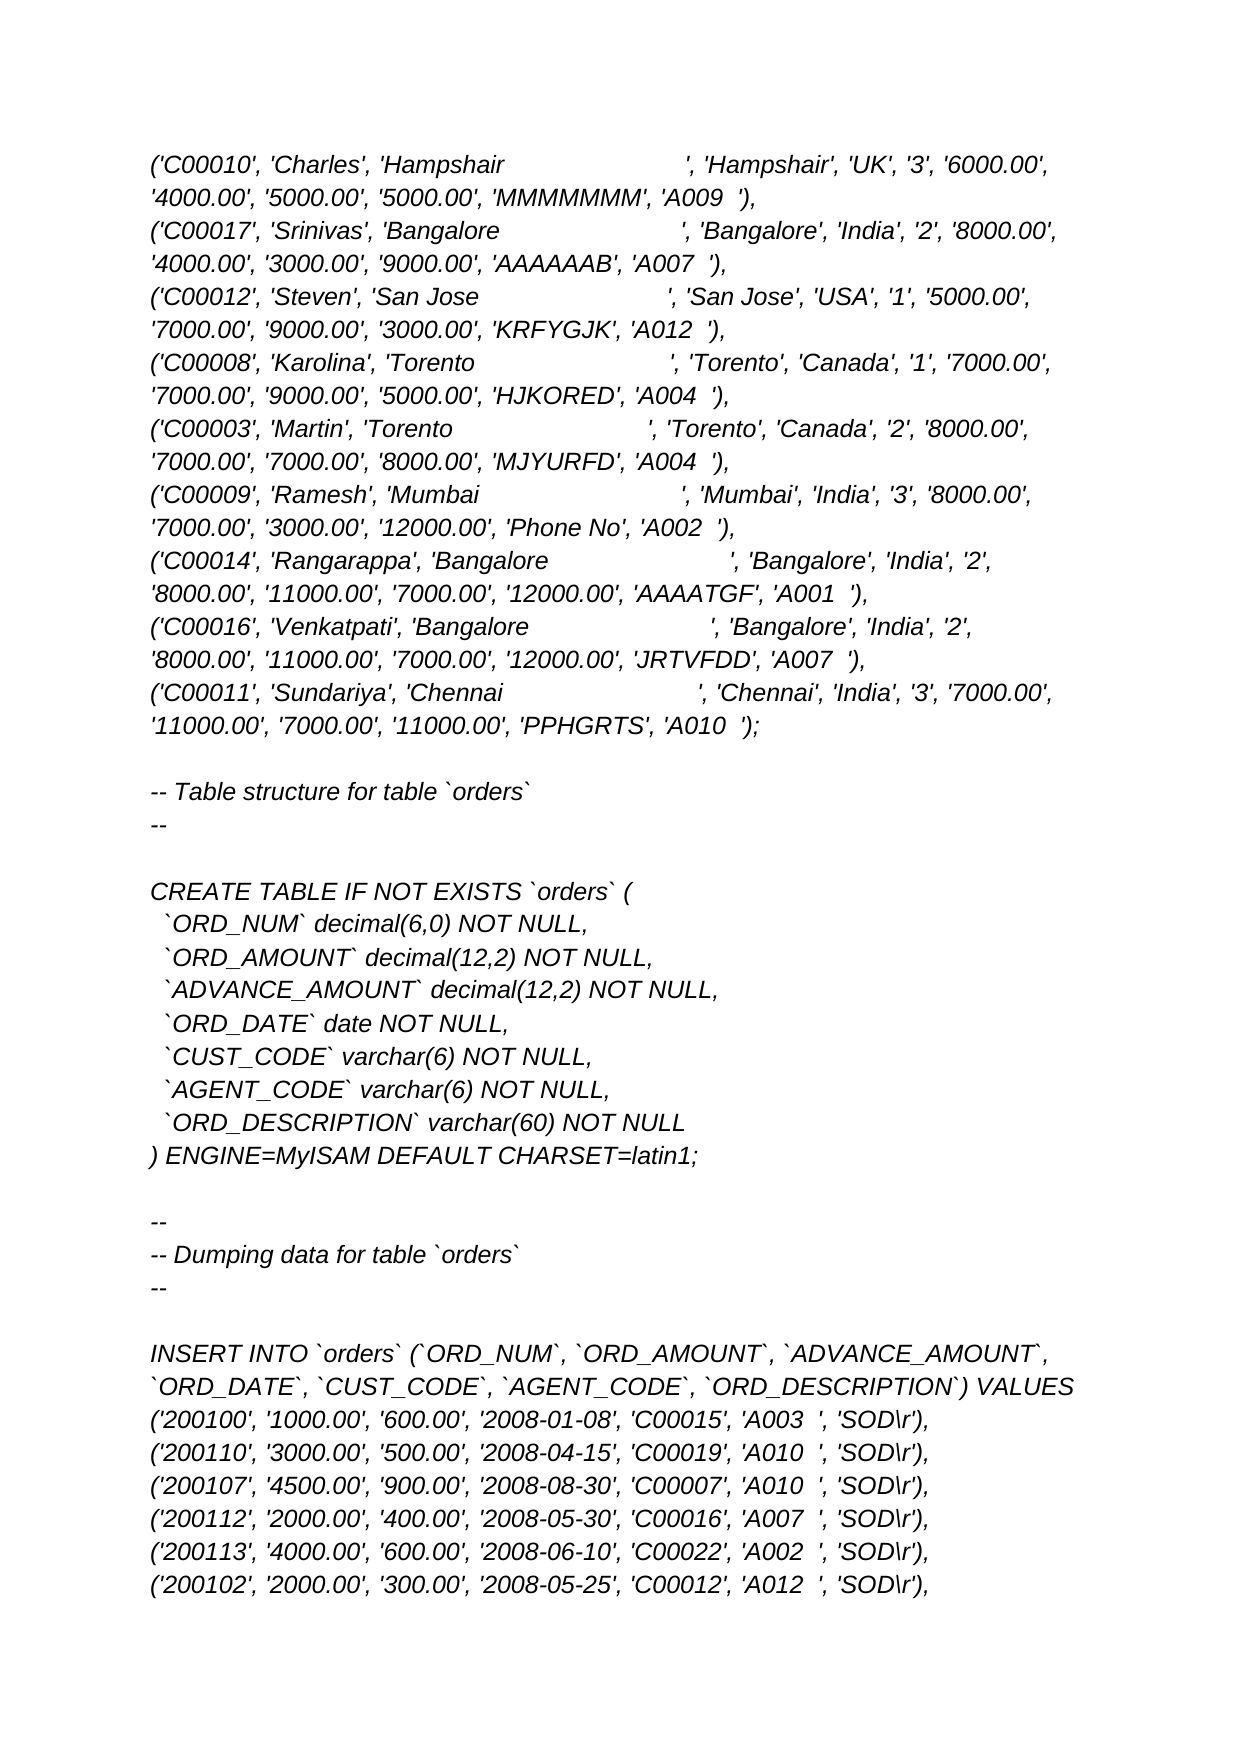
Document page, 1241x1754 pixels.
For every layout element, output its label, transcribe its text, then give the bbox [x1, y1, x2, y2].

text `ADVANCE_AMOUNT` decimal(12,2) NOT NULL, [150, 976, 1090, 1004]
text -- Dumping data for table `orders` [150, 1240, 1090, 1268]
text ('C00017', 'Srinivas', 'Bangalore ', 'Bangalore', 'India', '2', '8000.00', '4000.00', '3000.00', '9000.00', 'AAAAAAB', 'A007 '), [150, 216, 1090, 278]
text `CUST_CODE` varchar(6) NOT NULL, [150, 1042, 1090, 1070]
text `ORD_NUM` decimal(6,0) NOT NULL, [150, 909, 1090, 938]
text `ORD_AMOUNT` decimal(12,2) NOT NULL, [150, 942, 1090, 971]
text ('C00011', 'Sundariya', 'Chennai ', 'Chennai', 'India', '3', '7000.00', '11000.00', '7000.00', '11000.00', 'PPHGRTS', 'A010 '); [150, 678, 1090, 740]
text ) ENGINE=MyISAM DEFAULT CHARSET=latin1; [150, 1141, 1090, 1169]
text ('200110', '3000.00', '500.00', '2008-04-15', 'C00019', 'A010 ', 'SOD\r'), [150, 1438, 1090, 1467]
text ('C00012', 'Steven', 'San Jose ', 'San Jose', 'USA', '1', '5000.00', '7000.00', '9000.00', '3000.00', 'KRFYGJK', 'A012 '), [150, 282, 1090, 344]
text -- [150, 1273, 1090, 1301]
text `ORD_DESCRIPTION` varchar(60) NOT NULL [150, 1108, 1090, 1136]
text CREATE TABLE IF NOT EXISTS `orders` ( [150, 876, 1090, 905]
text ('200112', '2000.00', '400.00', '2008-05-30', 'C00016', 'A007 ', 'SOD\r'), [150, 1504, 1090, 1533]
text `AGENT_CODE` varchar(6) NOT NULL, [150, 1074, 1090, 1103]
text -- [150, 1207, 1090, 1235]
text ('C00014', 'Rangarappa', 'Bangalore ', 'Bangalore', 'India', '2', '8000.00', '11000.00', '7000.00', '12000.00', 'AAAATGF', 'A001 '), [150, 546, 1090, 608]
text ('200100', '1000.00', '600.00', '2008-01-08', 'C00015', 'A003 ', 'SOD\r'), [150, 1405, 1090, 1433]
text ('C00010', 'Charles', 'Hampshair ', 'Hampshair', 'UK', '3', '6000.00', '4000.00', '5000.00', '5000.00', 'MMMMMMM', 'A009 '), [150, 150, 1090, 212]
text INSERT INTO `orders` (`ORD_NUM`, `ORD_AMOUNT`, `ADVANCE_AMOUNT`, `ORD_DATE`, `CUST_CODE`, `AGENT_CODE`, `ORD_DESCRIPTION`) VALUES [150, 1339, 1090, 1401]
text ('C00016', 'Venkatpati', 'Bangalore ', 'Bangalore', 'India', '2', '8000.00', '11000.00', '7000.00', '12000.00', 'JRTVFDD', 'A007 '), [150, 612, 1090, 674]
text ('200107', '4500.00', '900.00', '2008-08-30', 'C00007', 'A010 ', 'SOD\r'), [150, 1471, 1090, 1499]
text `ORD_DATE` date NOT NULL, [150, 1008, 1090, 1037]
text ('200113', '4000.00', '600.00', '2008-06-10', 'C00022', 'A002 ', 'SOD\r'), [150, 1537, 1090, 1566]
text -- [150, 810, 1090, 839]
text ('C00009', 'Ramesh', 'Mumbai ', 'Mumbai', 'India', '3', '8000.00', '7000.00', '3000.00', '12000.00', 'Phone No', 'A002 '), [150, 480, 1090, 542]
text -- Table structure for table `orders` [150, 777, 1090, 806]
text ('C00003', 'Martin', 'Torento ', 'Torento', 'Canada', '2', '8000.00', '7000.00', '7000.00', '8000.00', 'MJYURFD', 'A004 '), [150, 414, 1090, 476]
text ('200102', '2000.00', '300.00', '2008-05-25', 'C00012', 'A012 ', 'SOD\r'), [150, 1570, 1090, 1599]
text ('C00008', 'Karolina', 'Torento ', 'Torento', 'Canada', '1', '7000.00', '7000.00', '9000.00', '5000.00', 'HJKORED', 'A004 '), [150, 348, 1090, 410]
